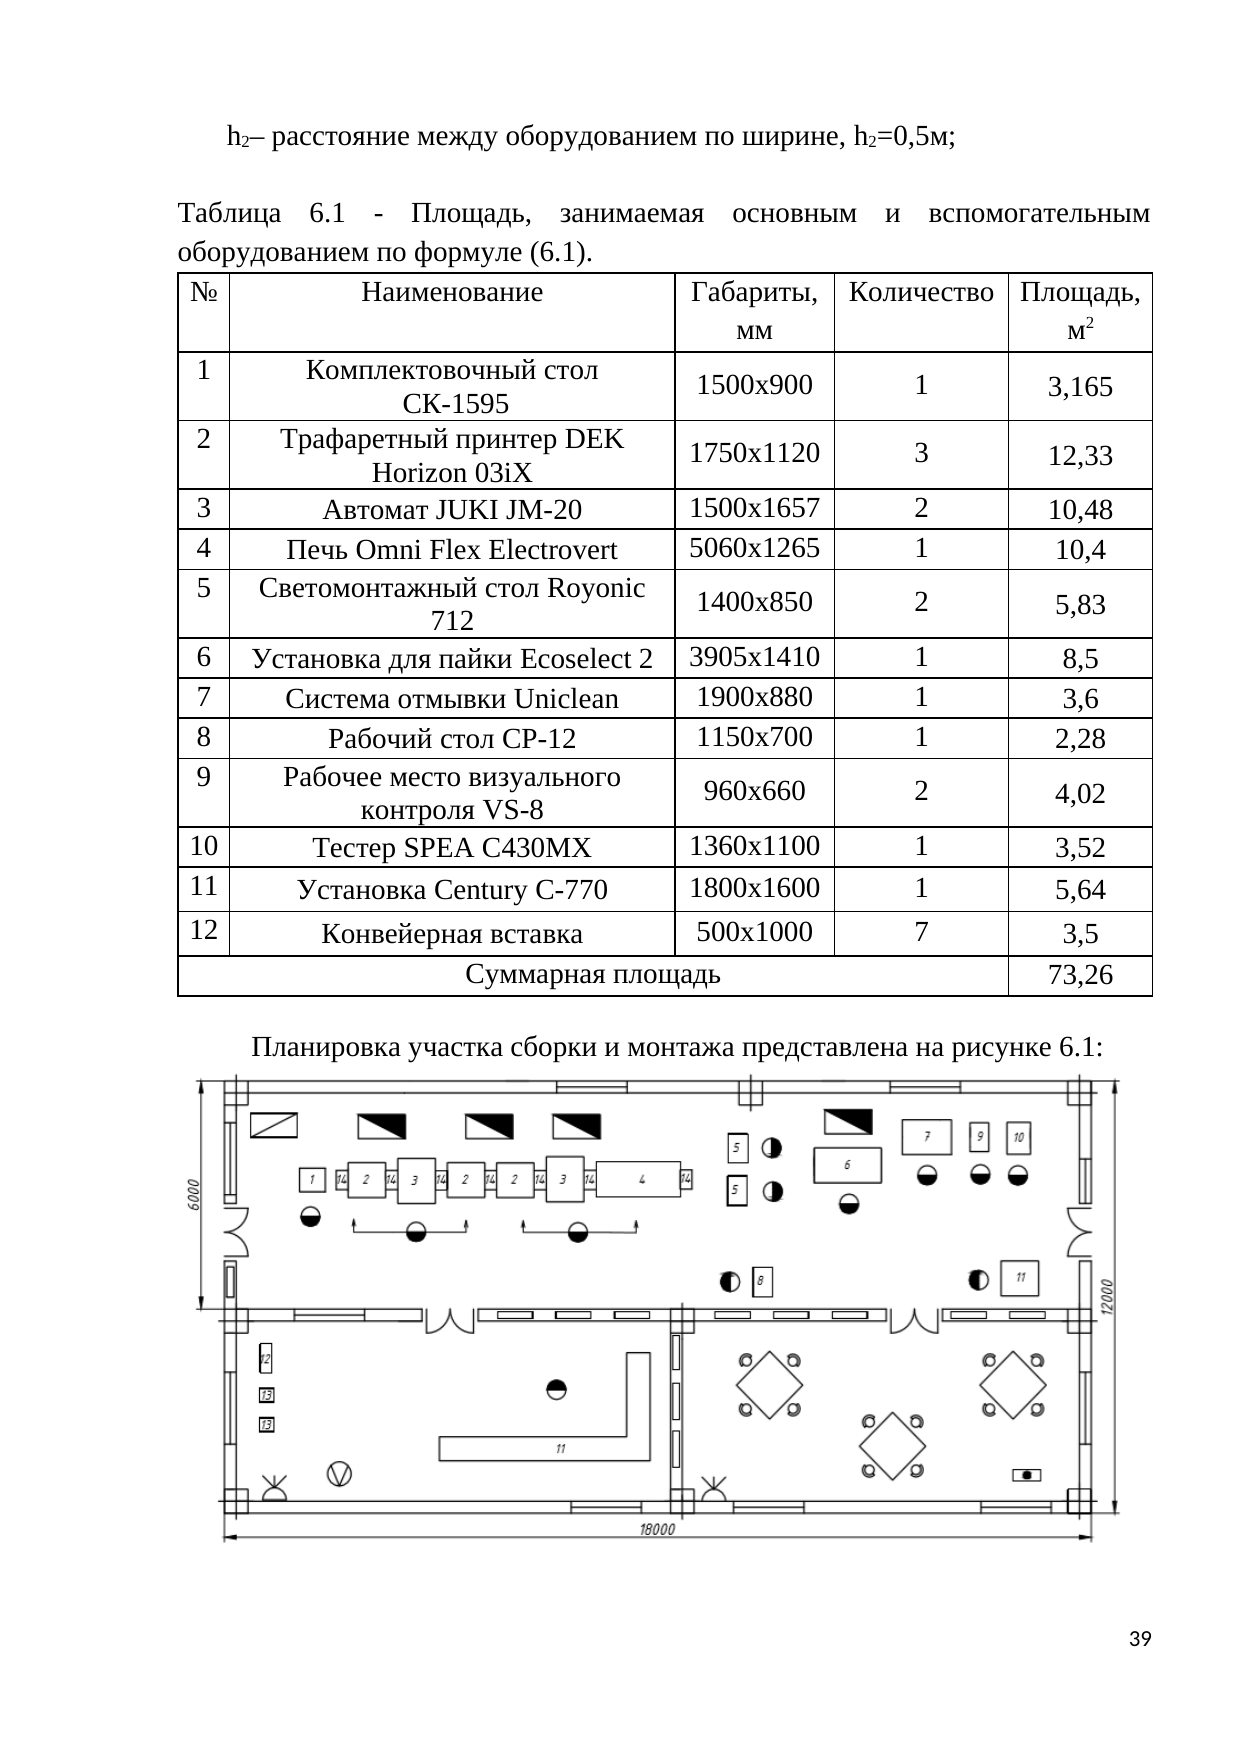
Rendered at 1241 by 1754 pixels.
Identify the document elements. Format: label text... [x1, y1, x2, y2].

table_cell Конвейерная вставка [230, 912, 674, 955]
table_cell 3 [179, 490, 229, 528]
table_cell 10 [179, 828, 229, 866]
table_cell 6 [179, 639, 229, 677]
table_cell 10,4 [1009, 530, 1152, 568]
table_cell 7 [835, 912, 1008, 955]
table_header № [179, 274, 229, 351]
table_cell 3905x1410 [676, 639, 834, 677]
table_cell 8,5 [1009, 639, 1152, 677]
table_cell 3,6 [1009, 679, 1152, 717]
table_cell 12,33 [1009, 421, 1152, 488]
table_cell 73,26 [1009, 957, 1152, 995]
table_cell Установка Century C-770 [230, 868, 674, 911]
table_cell 2,28 [1009, 719, 1152, 757]
table_cell 1 [835, 868, 1008, 911]
table_cell Установка для пайки Ecoselect 2 [230, 639, 674, 677]
table_cell 1360х1100 [676, 828, 834, 866]
table_cell 2 [835, 759, 1008, 826]
table_cell 1 [835, 639, 1008, 677]
table_cell 1900х880 [676, 679, 834, 717]
table_cell 1150х700 [676, 719, 834, 757]
table_cell Печь Omni Flex Electrovert [230, 530, 674, 568]
table_cell 10,48 [1009, 490, 1152, 528]
table_cell 1 [835, 828, 1008, 866]
table_cell Суммарная площадь [179, 957, 1008, 995]
table_cell 1 [835, 679, 1008, 717]
table_cell 5060х1265 [676, 530, 834, 568]
text h2– расстояние между оборудованием по ширине, h2=0,5м; [227, 118, 1152, 152]
table_cell 1 [179, 353, 229, 419]
table_cell 4 [179, 530, 229, 568]
table_header Габариты, мм [676, 274, 834, 351]
table_header Наименование [230, 274, 674, 351]
picture [177, 1068, 1129, 1560]
table_cell 1500х900 [676, 353, 834, 419]
table_cell 500x1000 [676, 912, 834, 955]
table_header Площадь, м2 [1009, 274, 1152, 351]
table_cell 12 [179, 912, 229, 955]
table_cell 1 [835, 530, 1008, 568]
table_cell 11 [179, 868, 229, 911]
table_cell 7 [179, 679, 229, 717]
table_cell 2 [179, 421, 229, 488]
table_cell 3 [835, 421, 1008, 488]
table_cell 9 [179, 759, 229, 826]
table_cell Система отмывки Uniclean [230, 679, 674, 717]
table_cell 3,52 [1009, 828, 1152, 866]
table_cell Светомонтажный стол Royonic 712 [230, 570, 674, 637]
table_cell Трафаретный принтер DEK Horizon 03iX [230, 421, 674, 488]
table_cell 960х660 [676, 759, 834, 826]
table_cell Рабочее место визуального контроля VS-8 [230, 759, 674, 826]
table_cell 4,02 [1009, 759, 1152, 826]
table_cell 1750x1120 [676, 421, 834, 488]
table_cell 5 [179, 570, 229, 637]
table_cell Тестер SPEA C430MX [230, 828, 674, 866]
table_header Количество [835, 274, 1008, 351]
table_cell 2 [835, 570, 1008, 637]
table_cell 1 [835, 719, 1008, 757]
table_cell 1 [835, 353, 1008, 419]
table_cell 3,165 [1009, 353, 1152, 419]
table_cell 1500x1657 [676, 490, 834, 528]
table_cell 5,83 [1009, 570, 1152, 637]
text Таблица 6.1 - Площадь, занимаемая основным и вспомогательным оборудованием по формуле (6.1). [177, 195, 1152, 267]
table_cell 1400х850 [676, 570, 834, 637]
table_cell Рабочий стол СР-12 [230, 719, 674, 757]
text Планировка участка сборки и монтажа представлена на рисунке 6.1: [177, 1029, 1152, 1063]
table_cell 2 [835, 490, 1008, 528]
table_cell 1800х1600 [676, 868, 834, 911]
table_cell Комплектовочный стол СК-1595 [230, 353, 674, 419]
table_cell 5,64 [1009, 868, 1152, 911]
table_cell Автомат JUKI JM-20 [230, 490, 674, 528]
table_cell 3,5 [1009, 912, 1152, 955]
table_cell 8 [179, 719, 229, 757]
